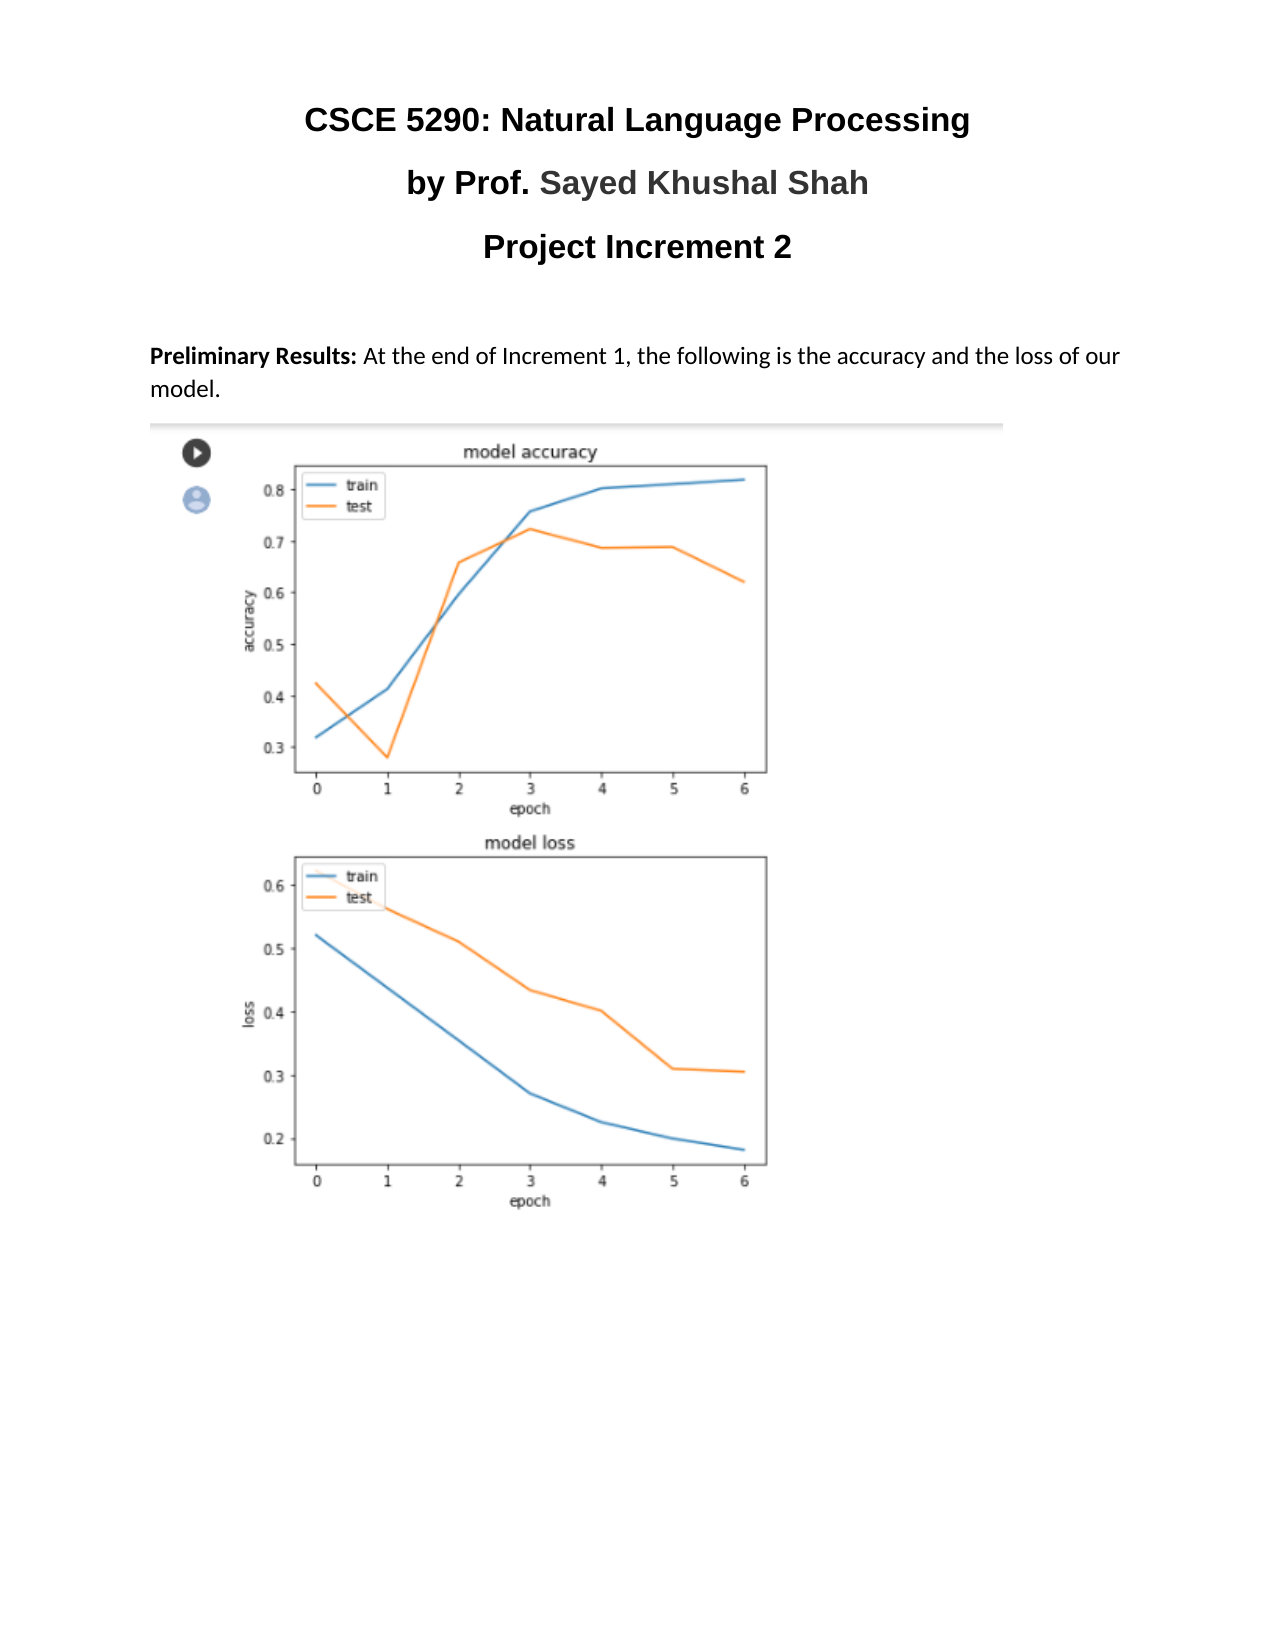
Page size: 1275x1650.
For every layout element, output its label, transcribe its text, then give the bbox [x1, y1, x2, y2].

picture [150, 422, 1004, 1257]
text Preliminary Results: At the end of Increment 1, the following is the accuracy and the loss of our model. [150, 340, 1125, 403]
